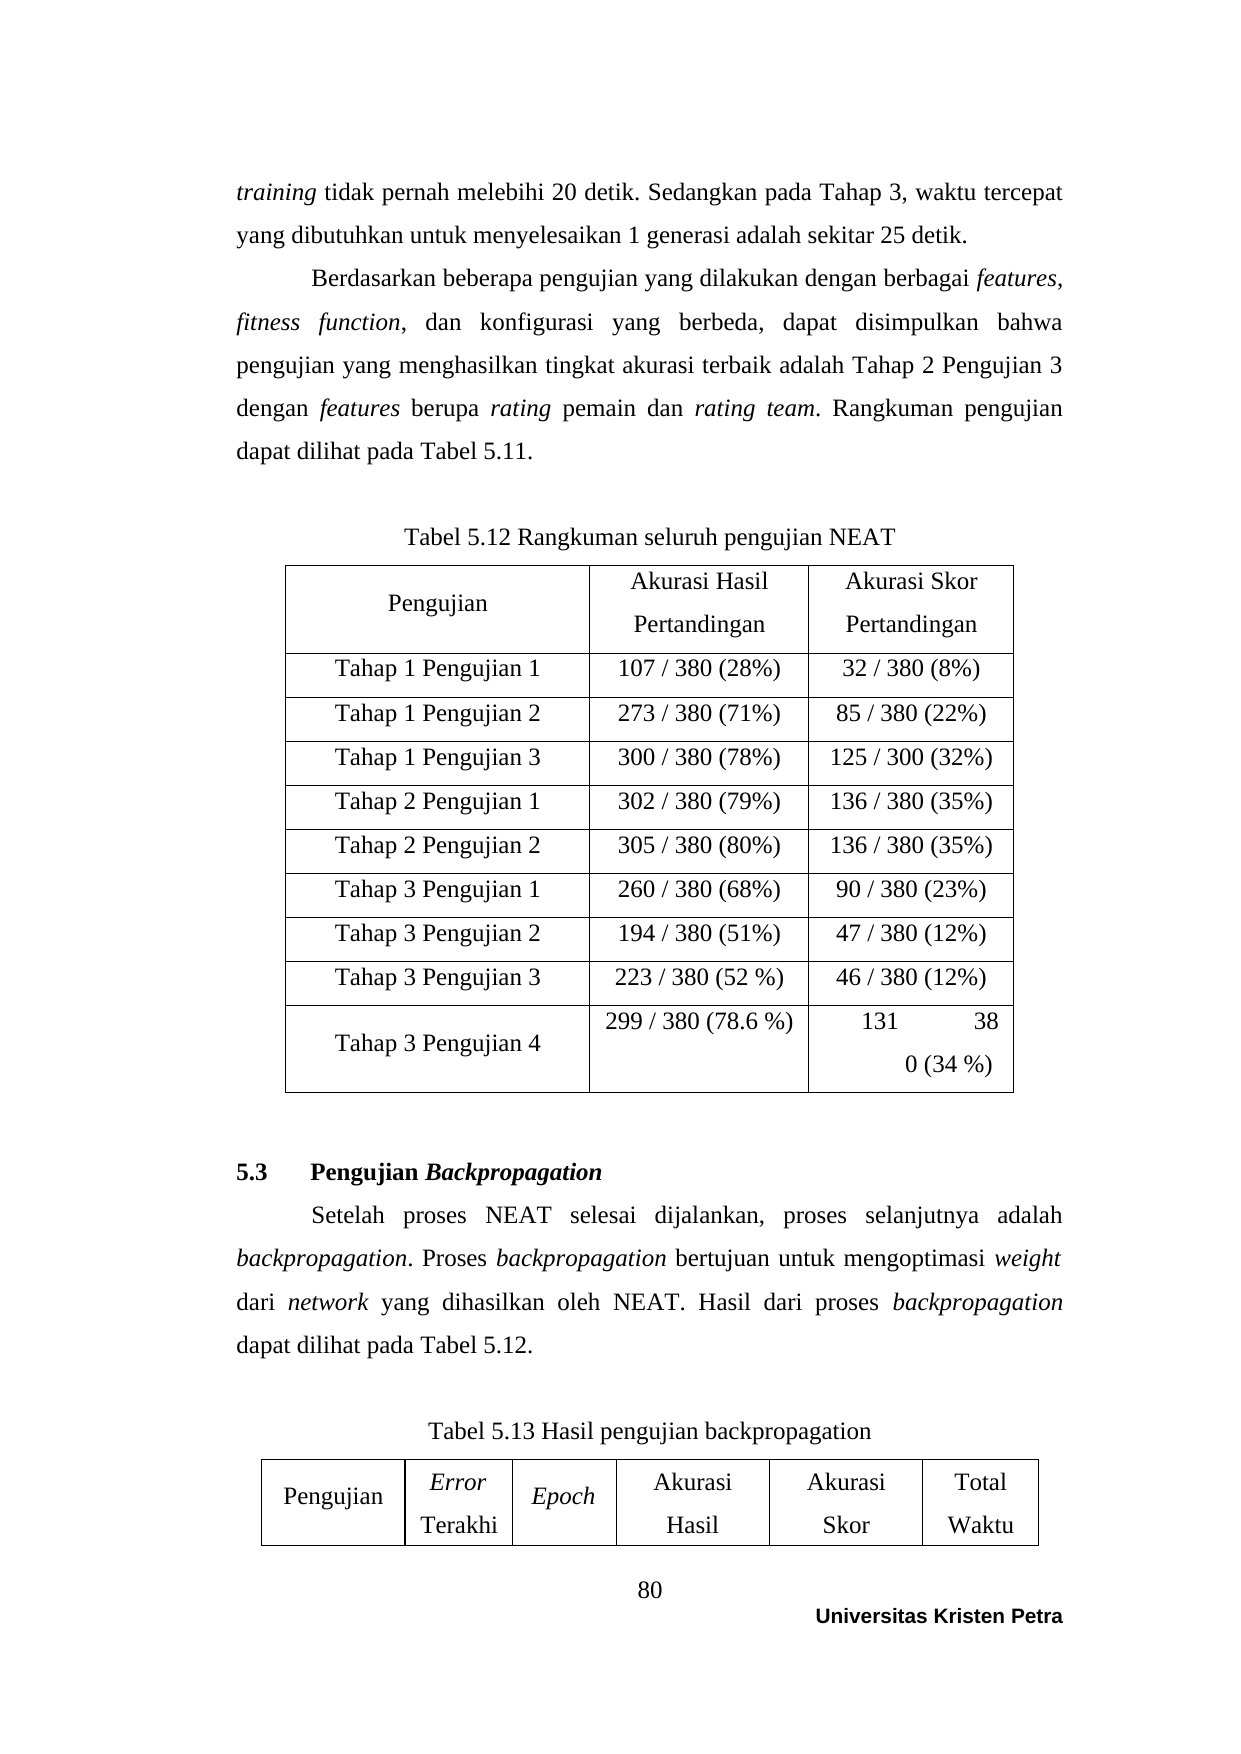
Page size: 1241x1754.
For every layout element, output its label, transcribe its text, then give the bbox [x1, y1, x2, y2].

table_cell 125 / 300 (32%) [809, 742, 1013, 785]
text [236, 177, 1063, 249]
table_cell 107 / 380 (28%) [590, 654, 808, 697]
table_header Total Waktu [923, 1460, 1038, 1545]
table_cell Tahap 2 Pengujian 1 [286, 786, 589, 829]
subtitle 5.3 Pengujian Backpropagation [236, 1157, 1063, 1186]
table_header Epoch [513, 1460, 616, 1545]
table_cell 32 / 380 (8%) [809, 654, 1013, 697]
table_cell 136 / 380 (35%) [809, 830, 1013, 873]
table_cell Tahap 1 Pengujian 3 [286, 742, 589, 785]
table_cell 194 / 380 (51%) [590, 918, 808, 961]
table_header Akurasi Hasil Pertandingan [590, 566, 808, 652]
text Setelah proses NEAT selesai dijalankan, proses selanjutnya adalah backpropagation. Proses backpropagation bertujuan untuk mengoptimasi weight dari network yang dihasilkan oleh NEAT. Hasil dari proses backpropagation dapat dilihat pada Tabel 5.12. [236, 1200, 1063, 1358]
table_cell 90 / 380 (23%) [809, 874, 1013, 917]
table_cell 136 / 380 (35%) [809, 786, 1013, 829]
table_cell 46 / 380 (12%) [809, 962, 1013, 1005]
table_cell 47 / 380 (12%) [809, 918, 1013, 961]
table_header Pengujian [286, 566, 589, 652]
table_cell 299 / 380 (78.6 %) [590, 1006, 808, 1092]
table_header Akurasi Skor Pertandingan [809, 566, 1013, 652]
table_cell 260 / 380 (68%) [590, 874, 808, 917]
table_cell 85 / 380 (22%) [809, 698, 1013, 741]
table_cell Tahap 3 Pengujian 1 [286, 874, 589, 917]
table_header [770, 1460, 922, 1545]
table_cell Tahap 3 Pengujian 2 [286, 918, 589, 961]
text Berdasarkan beberapa pengujian yang dilakukan dengan berbagai features, fitness function, dan konfigurasi yang berbeda, dapat disimpulkan bahwa pengujian yang menghasilkan tingkat akurasi terbaik adalah Tahap 2 Pengujian 3 dengan features berupa rating pemain dan rating team. Rangkuman pengujian dapat dilihat pada Tabel 5.11. [236, 263, 1063, 465]
table_cell 223 / 380 (52 %) [590, 962, 808, 1005]
table_cell Tahap 3 Pengujian 3 [286, 962, 589, 1005]
table_cell Tahap 1 Pengujian 2 [286, 698, 589, 741]
table_cell 305 / 380 (80%) [590, 830, 808, 873]
table_header Error Terakhir [406, 1460, 512, 1545]
table_cell Tahap 2 Pengujian 2 [286, 830, 589, 873]
table_header Pengujian [262, 1460, 404, 1545]
table_cell Tahap 3 Pengujian 4 [286, 1006, 589, 1092]
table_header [617, 1460, 769, 1545]
table_cell 273 / 380 (71%) [590, 698, 808, 741]
table_cell Tahap 1 Pengujian 1 [286, 654, 589, 697]
table_cell 380 (34 %) [809, 1006, 1013, 1092]
table_cell 300 / 380 (78%) [590, 742, 808, 785]
table_cell 302 / 380 (79%) [590, 786, 808, 829]
